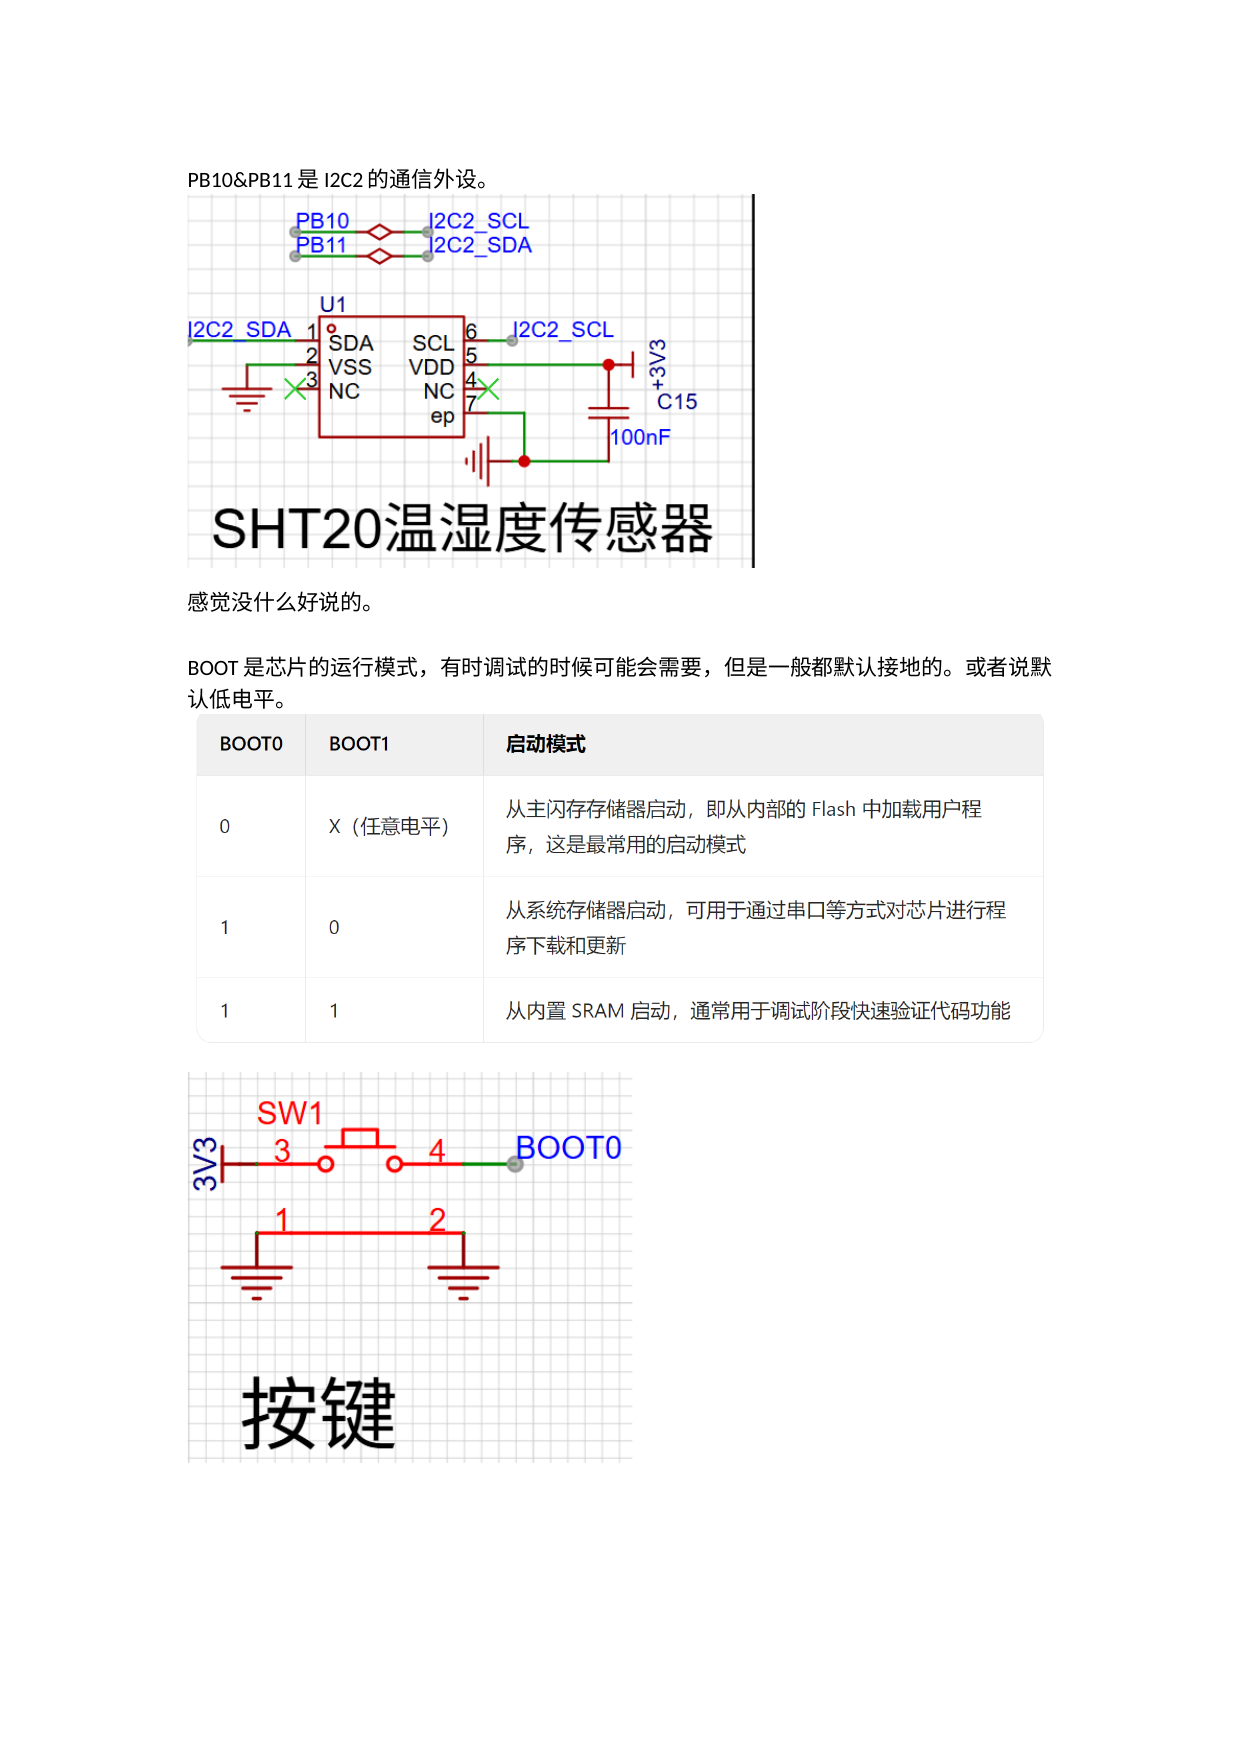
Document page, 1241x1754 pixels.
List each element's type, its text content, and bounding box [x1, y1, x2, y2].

text PB10&PB11是I2C2的通信外设。 [187, 162, 1053, 194]
picture [187, 194, 756, 568]
picture [187, 714, 1052, 1050]
text 感觉没什么好说的。 [187, 584, 1053, 617]
text BOOT是芯片的运行模式，有时调试的时候可能会需要，但是一般都默认接地的。或者说默认低电平。 [187, 649, 1053, 714]
picture [187, 1072, 633, 1463]
